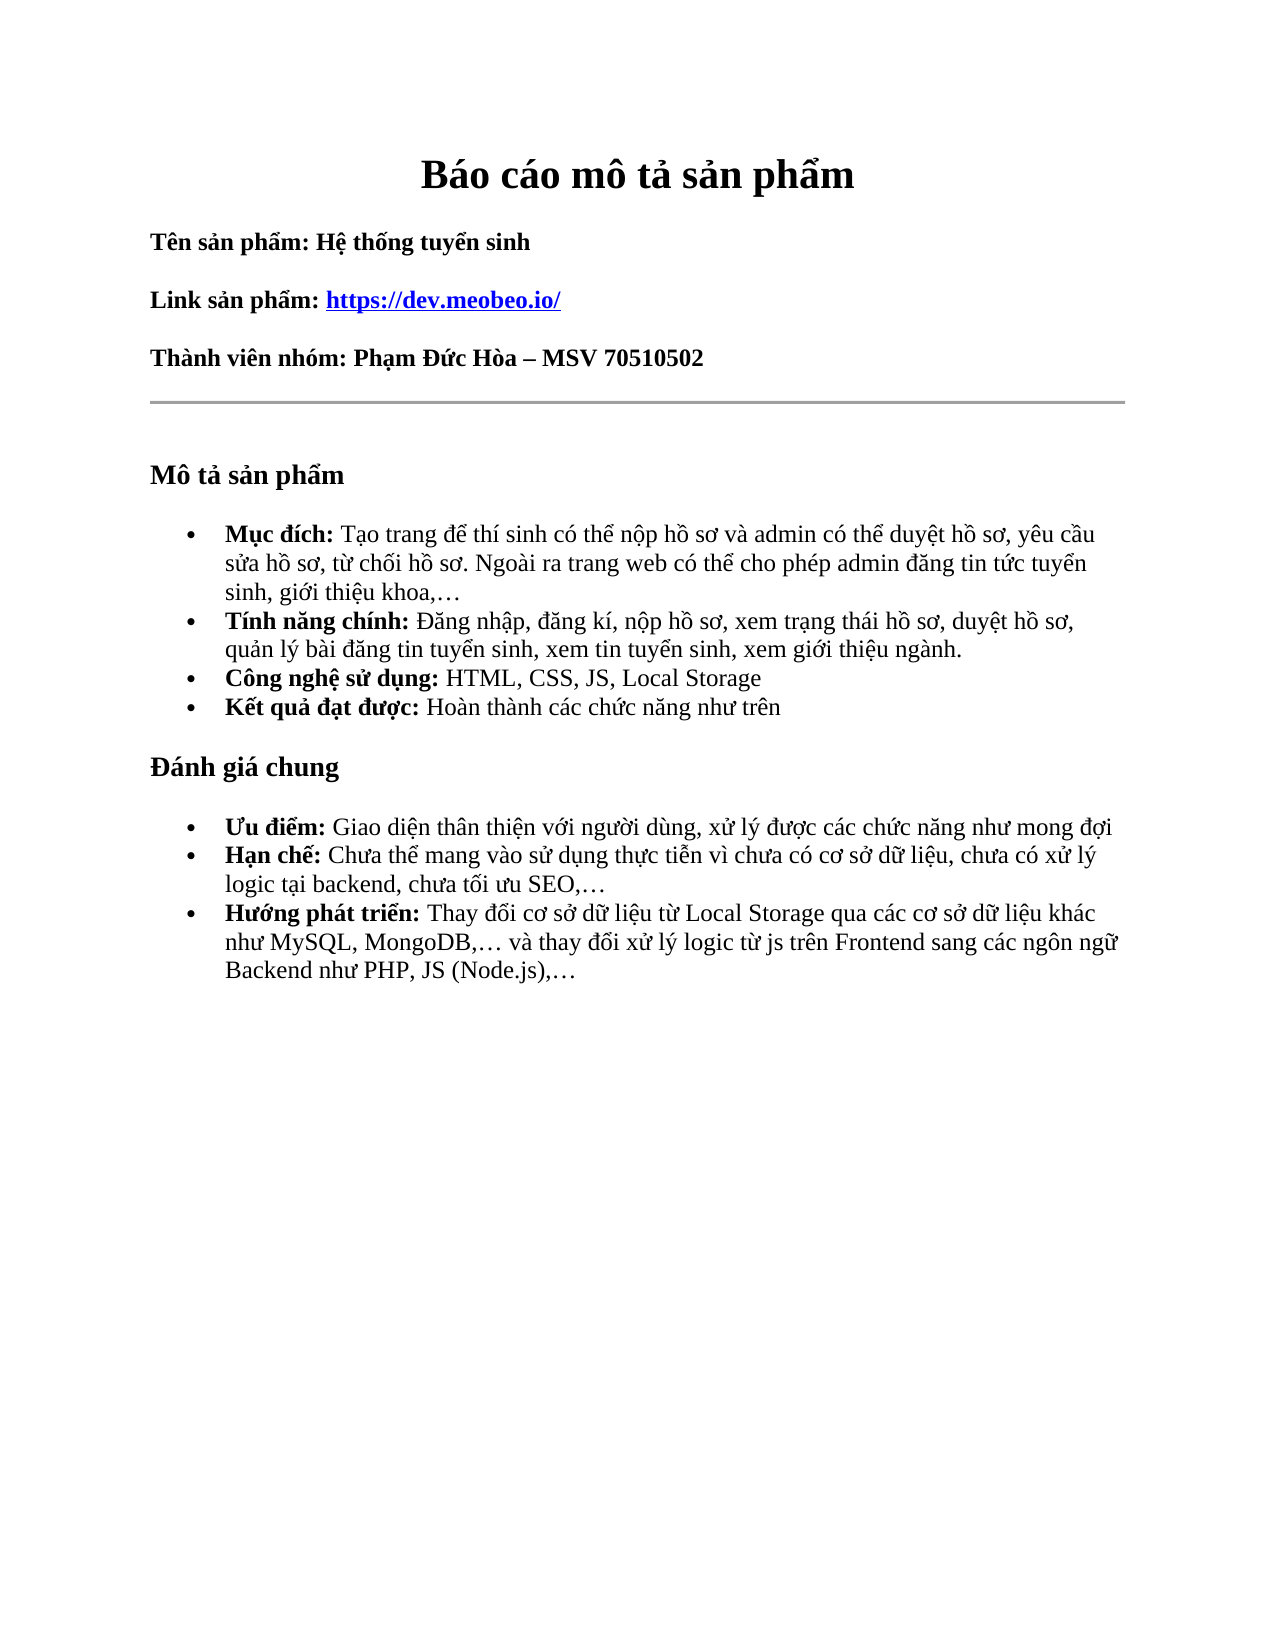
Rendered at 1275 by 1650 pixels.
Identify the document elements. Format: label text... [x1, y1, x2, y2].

list Công nghệ sử dụng: HTML, CSS, JS, Local Storage [187, 663, 1125, 692]
text Tên sản phẩm: Hệ thống tuyển sinh [150, 227, 1125, 256]
text Báo cáo mô tả sản phẩm [150, 150, 1125, 198]
list Kết quả đạt được: Hoàn thành các chức năng như trên [187, 692, 1125, 721]
list Ưu điểm: Giao diện thân thiện với người dùng, xử lý được các chức năng như mong đợi [187, 812, 1125, 840]
list Hướng phát triển: Thay đổi cơ sở dữ liệu từ Local Storage qua các cơ sở dữ liệu khác như MySQL, MongoDB,… và thay đổi xử lý logic từ js trên Frontend sang các ngôn ngữ Backend như PHP, JS (Node.js),… [187, 898, 1125, 984]
text Link sản phẩm: https://dev.meobeo.io/ [150, 285, 1125, 314]
list Mục đích: Tạo trang để thí sinh có thể nộp hồ sơ và admin có thể duyệt hồ sơ, yêu cầu sửa hồ sơ, từ chối hồ sơ. Ngoài ra trang web có thể cho phép admin đăng tin tức tuyển sinh, giới thiệu khoa,… [187, 519, 1125, 606]
text Đánh giá chung [150, 750, 1125, 782]
text Thành viên nhóm: Phạm Đức Hòa – MSV 70510502 [150, 343, 1125, 372]
list Tính năng chính: Đăng nhập, đăng kí, nộp hồ sơ, xem trạng thái hồ sơ, duyệt hồ sơ, quản lý bài đăng tin tuyển sinh, xem tin tuyển sinh, xem giới thiệu ngành. [187, 606, 1125, 663]
text Mô tả sản phẩm [150, 458, 1125, 490]
list Hạn chế: Chưa thể mang vào sử dụng thực tiễn vì chưa có cơ sở dữ liệu, chưa có xử lý logic tại backend, chưa tối ưu SEO,… [187, 840, 1125, 898]
